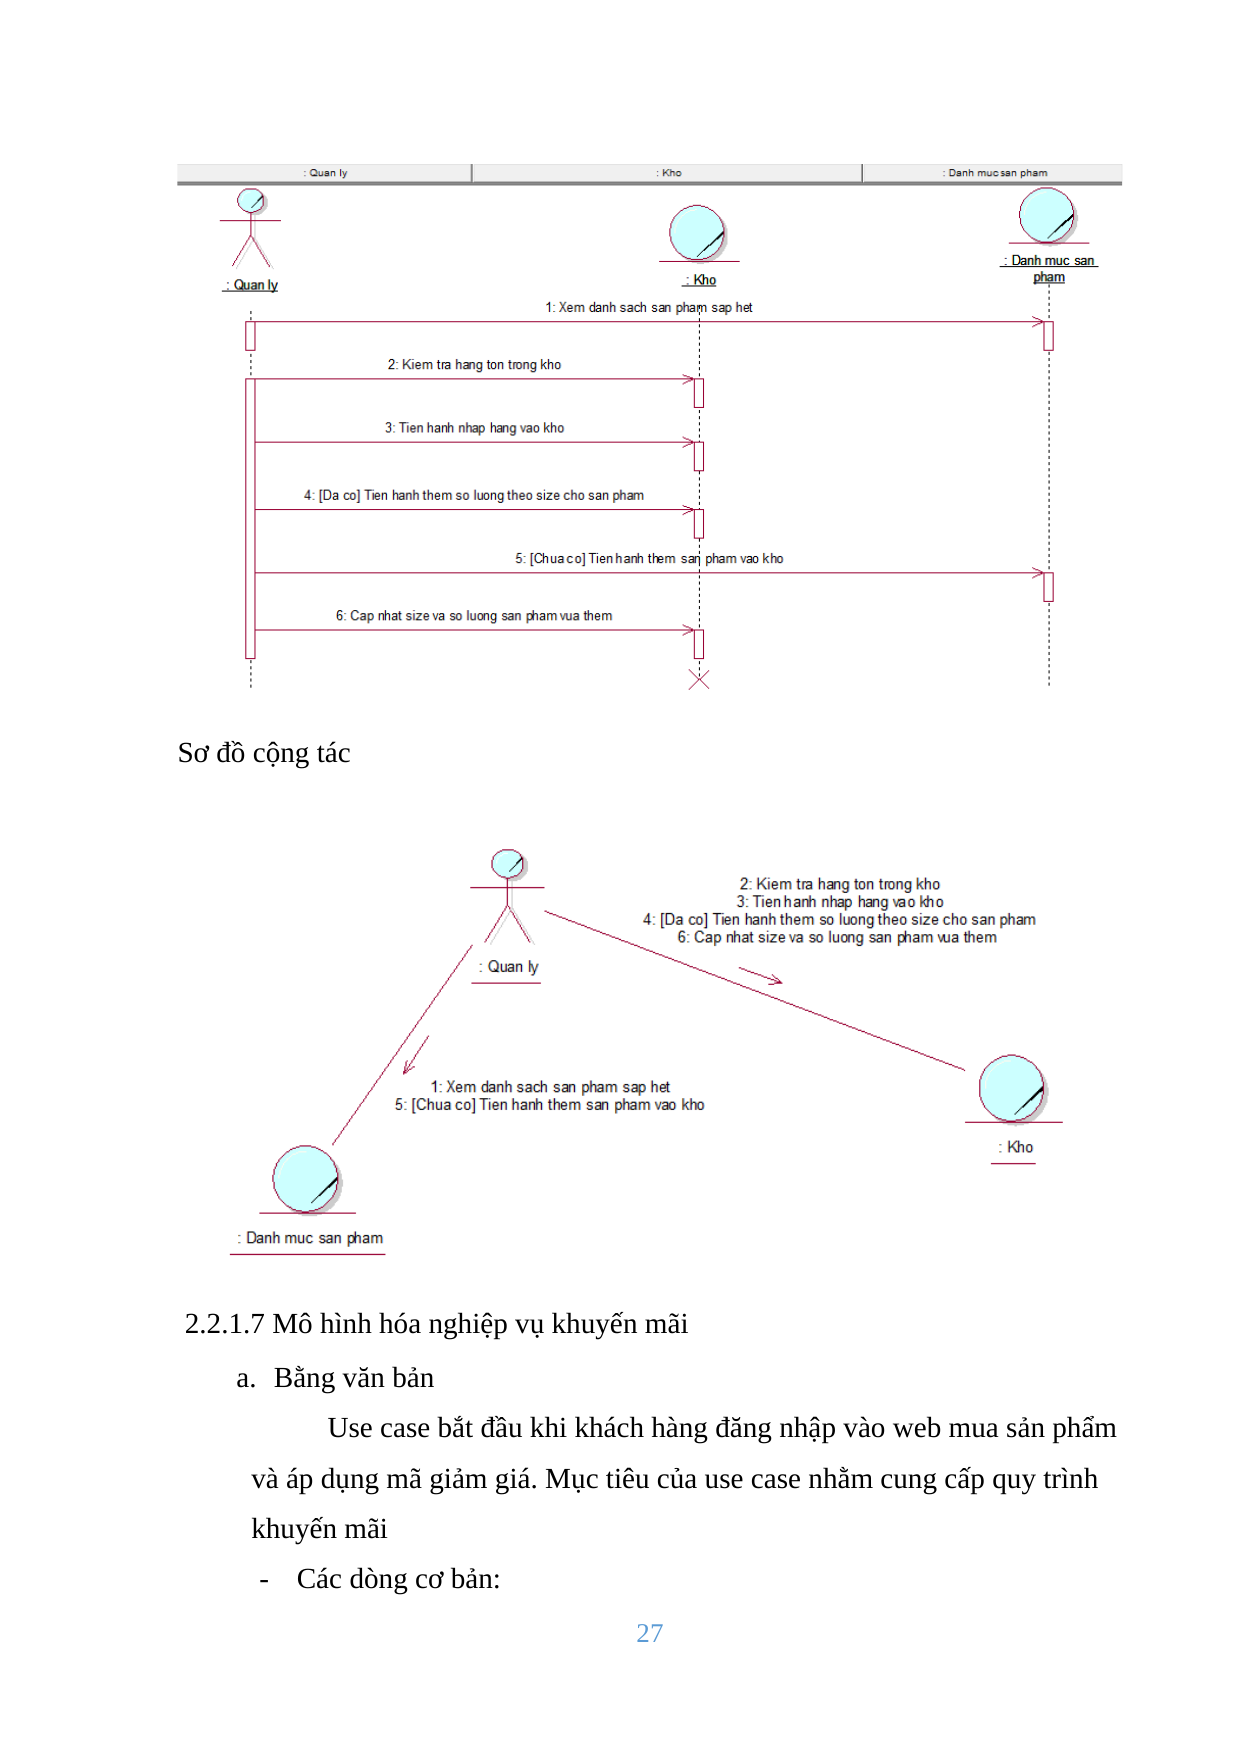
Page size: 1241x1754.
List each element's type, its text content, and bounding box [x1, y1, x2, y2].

subtitle 2.2.1.7 Mô hình hóa nghiệp vụ khuyến mãi [177, 1306, 1122, 1339]
list Các dòng cơ bản: [259, 1561, 1122, 1595]
subtitle Bằng văn bản [236, 1360, 1122, 1394]
list Use case bắt đầu khi khách hàng đăng nhập vào web mua sản phẩm và áp dụng mã giảm giá. Mục tiêu của use case nhằm cung cấp quy trình khuyến mãi [251, 1411, 1122, 1545]
picture [177, 801, 1123, 1274]
text Sơ đồ cộng tác [177, 735, 1122, 768]
picture [177, 164, 1123, 703]
